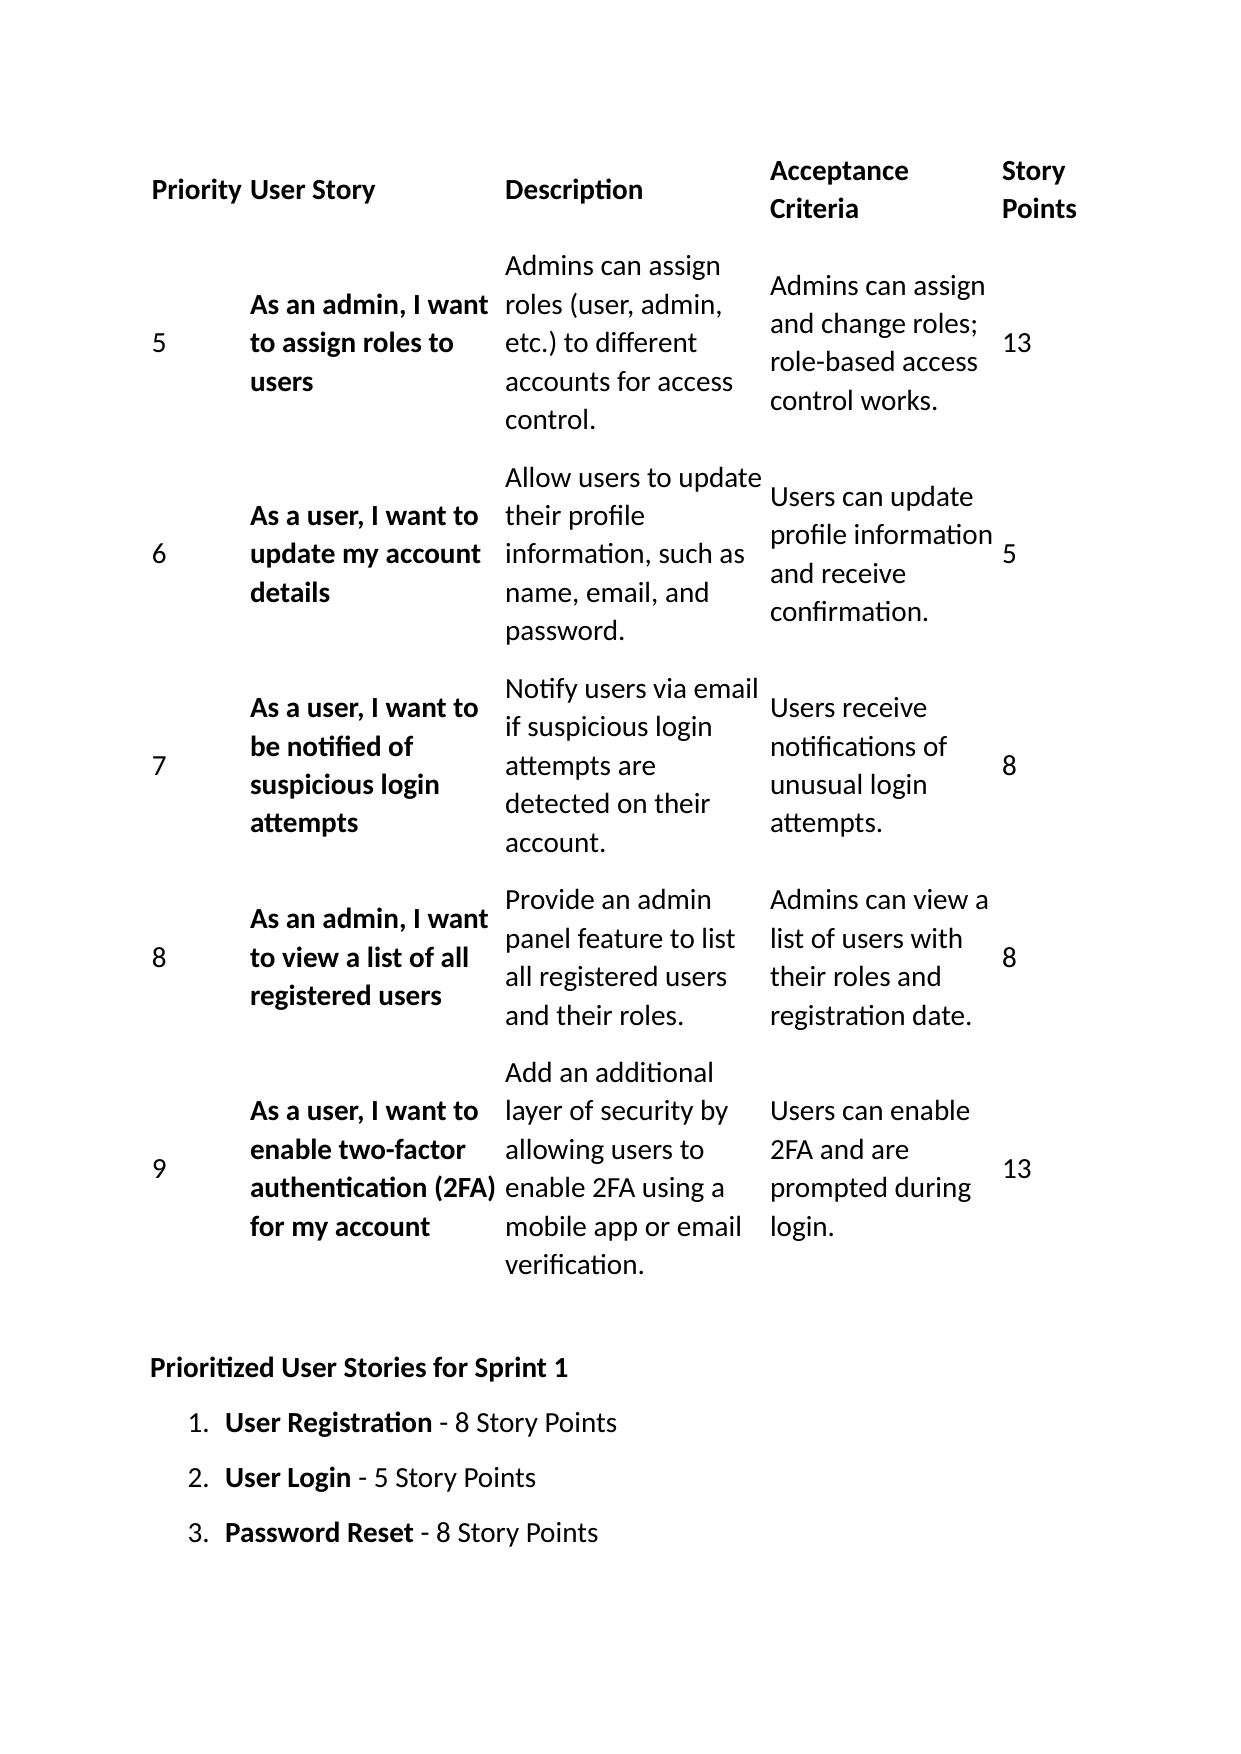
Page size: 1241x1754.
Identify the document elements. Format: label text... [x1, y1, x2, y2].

table_cell 6 [150, 457, 248, 668]
table_cell Allow users to update their profile information, such as name, email, and password. [503, 457, 768, 668]
table_cell Admins can view a list of users with their roles and registration date. [768, 880, 1000, 1052]
table_cell As an admin, I want to view a list of all registered users [248, 880, 503, 1052]
list User Login - 5 Story Points [187, 1459, 1090, 1495]
table_cell Add an additional layer of security by allowing users to enable 2FA using a mobile app or email verification. [503, 1053, 768, 1302]
table_cell As a user, I want to update my account details [248, 457, 503, 668]
table_cell As an admin, I want to assign roles to users [248, 246, 503, 457]
table_header Description [503, 150, 768, 246]
table_cell 8 [1000, 880, 1090, 1052]
table_cell Users can update profile information and receive confirmation. [768, 457, 1000, 668]
table_cell 13 [1000, 1053, 1090, 1302]
table_cell As a user, I want to be notified of suspicious login attempts [248, 669, 503, 880]
table_cell Users receive notifications of unusual login attempts. [768, 669, 1000, 880]
table_cell 13 [1000, 246, 1090, 457]
table_cell 9 [150, 1053, 248, 1302]
table_cell Admins can assign and change roles; role-based access control works. [768, 246, 1000, 457]
table_cell 8 [1000, 669, 1090, 880]
table_header Acceptance Criteria [768, 150, 1000, 246]
text Prioritized User Stories for Sprint 1 [150, 1349, 1090, 1385]
table_cell 5 [1000, 457, 1090, 668]
list Password Reset - 8 Story Points [187, 1514, 1090, 1550]
table_cell 7 [150, 669, 248, 880]
table_cell Admins can assign roles (user, admin, etc.) to different accounts for access control. [503, 246, 768, 457]
table_cell 8 [150, 880, 248, 1052]
table_cell Notify users via email if suspicious login attempts are detected on their account. [503, 669, 768, 880]
table_cell Provide an admin panel feature to list all registered users and their roles. [503, 880, 768, 1052]
table_cell Users can enable 2FA and are prompted during login. [768, 1053, 1000, 1302]
table_header User Story [248, 150, 503, 246]
table_cell As a user, I want to enable two-factor authentication (2FA) for my account [248, 1053, 503, 1302]
table_header Story Points [1000, 150, 1090, 246]
table_cell 5 [150, 246, 248, 457]
list User Registration - 8 Story Points [187, 1404, 1090, 1440]
table_header Priority [150, 150, 248, 246]
